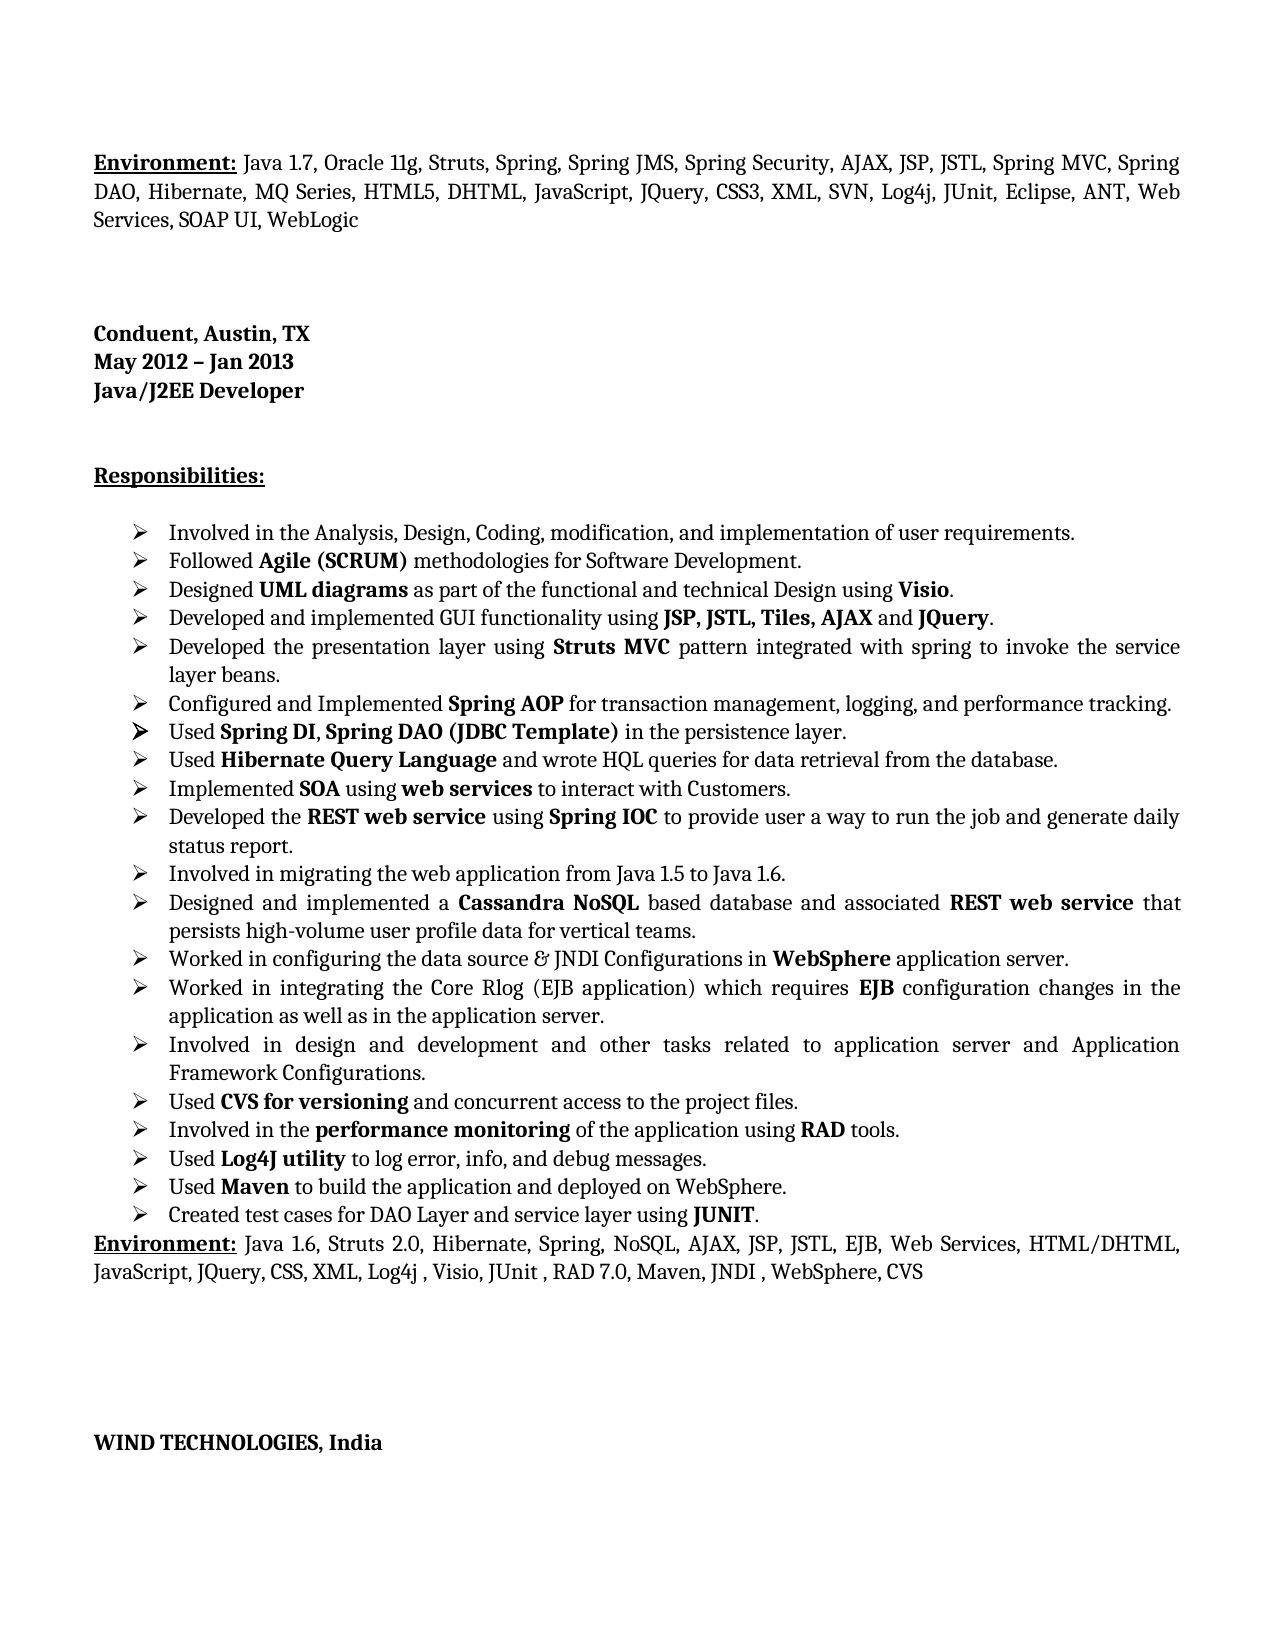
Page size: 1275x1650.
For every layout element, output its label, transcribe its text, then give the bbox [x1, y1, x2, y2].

list Involved in design and development and other tasks related to application server and Application Framework Configurations. [131, 1032, 1181, 1086]
list Developed and implemented GUI functionality using JSP, JSTL, Tiles, AJAX and JQuery. [131, 605, 1181, 631]
list Followed Agile (SCRUM) methodologies for Software Development. [131, 548, 1181, 574]
list Developed the REST web service using Spring IOC to provide user a way to run the job and generate daily status report. [131, 804, 1181, 859]
text Environment: Java 1.7, Oracle 11g, Struts, Spring, Spring JMS, Spring Security, AJAX, JSP, JSTL, Spring MVC, Spring DAO, Hibernate, MQ Series, HTML5, DHTML, JavaScript, JQuery, CSS3, XML, SVN, Log4j, JUnit, Eclipse, ANT, Web Services, SOAP UI, WebLogic [94, 150, 1181, 233]
list Used Maven to build the application and deployed on WebSphere. [131, 1174, 1181, 1200]
list Involved in migrating the web application from Java 1.5 to Java 1.6. [131, 861, 1181, 887]
list Worked in integrating the Core Rlog (EJB application) which requires EJB configuration changes in the application as well as in the application server. [131, 975, 1181, 1029]
list Used Spring DI, Spring DAO (JDBC Template) in the persistence layer. [131, 719, 1181, 745]
list Used Log4J utility to log error, info, and debug messages. [131, 1145, 1181, 1172]
text Responsibilities: [94, 463, 1181, 489]
list Configured and Implemented Spring AOP for transaction management, logging, and performance tracking. [131, 690, 1181, 717]
list Developed the presentation layer using Struts MVC pattern integrated with spring to invoke the service layer beans. [131, 633, 1181, 688]
text May 2012 – Jan 2013 Java/J2EE Developer [94, 349, 1181, 404]
text Conduent, Austin, TX [94, 321, 1181, 347]
list Used Hibernate Query Language and wrote HQL queries for data retrieval from the database. [131, 747, 1181, 773]
list Designed UML diagrams as part of the functional and technical Design using Visio. [131, 577, 1181, 603]
list Involved in the Analysis, Design, Coding, modification, and implementation of user requirements. [131, 520, 1181, 546]
text WIND TECHNOLOGIES, India [94, 1430, 1181, 1456]
list Used CVS for versioning and concurrent access to the project files. [131, 1088, 1181, 1115]
text Environment: Java 1.6, Struts 2.0, Hibernate, Spring, NoSQL, AJAX, JSP, JSTL, EJB, Web Services, HTML/DHTML, JavaScript, JQuery, CSS, XML, Log4j , Visio, JUnit , RAD 7.0, Maven, JNDI , WebSphere, CVS [94, 1231, 1181, 1285]
list Created test cases for DAO Layer and service layer using JUNIT. [131, 1202, 1181, 1228]
list Involved in the performance monitoring of the application using RAD tools. [131, 1117, 1181, 1143]
list Implemented SOA using web services to interact with Customers. [131, 776, 1181, 802]
list Worked in configuring the data source & JNDI Configurations in WebSphere application server. [131, 946, 1181, 973]
list Designed and implemented a Cassandra NoSQL based database and associated REST web service that persists high-volume user profile data for vertical teams. [131, 889, 1181, 944]
